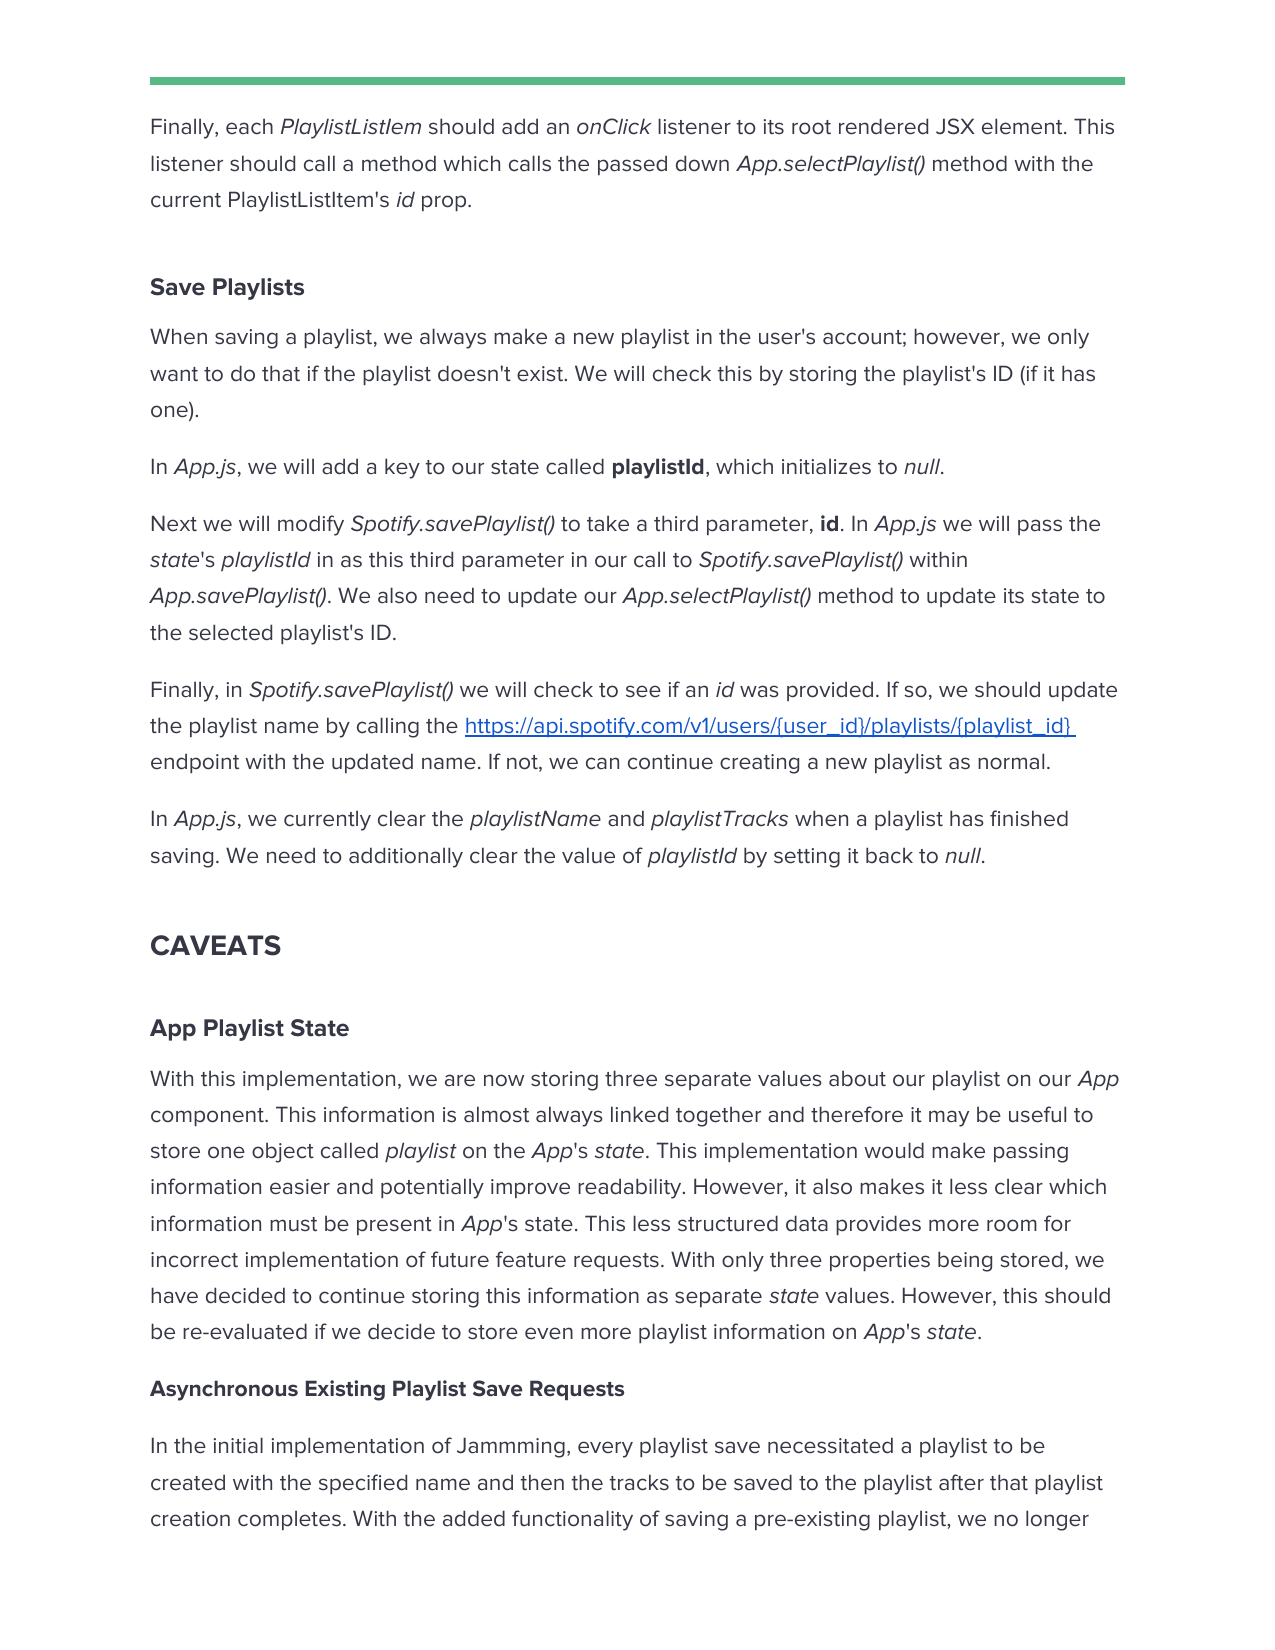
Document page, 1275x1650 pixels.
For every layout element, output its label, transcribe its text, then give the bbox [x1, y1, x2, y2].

text When saving a playlist, we always make a new playlist in the user's account; however, we only want to do that if the playlist doesn't exist. We will check this by storing the playlist's ID (if it has one). [150, 324, 1125, 424]
subtitle CAVEATS [150, 928, 1125, 964]
picture [150, 77, 1125, 85]
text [150, 1433, 1125, 1533]
text Next we will modify Spotify.savePlaylist() to take a third parameter, id. In App.js we will pass the state's playlistId in as this third parameter in our call to Spotify.savePlaylist() within App.savePlaylist(). We also need to update our App.selectPlaylist() method to update its state to the selected playlist's ID. [150, 510, 1125, 647]
text Finally, in Spotify.savePlaylist() we will check to see if an id was provided. If so, we should update the playlist name by calling the https://api.spotify.com/v1/users/{user_id}/playlists/{playlist_id} endpoint with the updated name. If not, we can continue creating a new playlist as normal. [150, 676, 1125, 777]
subtitle Save Playlists [150, 272, 1125, 303]
text In App.js, we will add a key to our state called playlistId, which initializes to null. [150, 453, 1125, 481]
text With this implementation, we are now storing three separate values about our playlist on our App component. This information is almost always linked together and therefore it may be useful to store one object called playlist on the App's state. This implementation would make passing information easier and potentially improve readability. However, it also makes it less clear which information must be present in App's state. This less structured data provides more room for incorrect implementation of future feature requests. With only three properties being stored, we have decided to continue storing this information as separate state values. However, this should be re-evaluated if we decide to store even more playlist information on App's state. [150, 1065, 1125, 1347]
text Asynchronous Existing Playlist Save Requests [150, 1376, 1125, 1404]
text Finally, each PlaylistListIem should add an onClick listener to its root rendered JSX element. This listener should call a method which calls the passed down App.selectPlaylist() method with the current PlaylistListItem's id prop. [150, 114, 1125, 214]
subtitle App Playlist State [150, 1014, 1125, 1044]
text In App.js, we currently clear the playlistName and playlistTracks when a playlist has finished saving. We need to additionally clear the value of playlistId by setting it back to null. [150, 806, 1125, 870]
